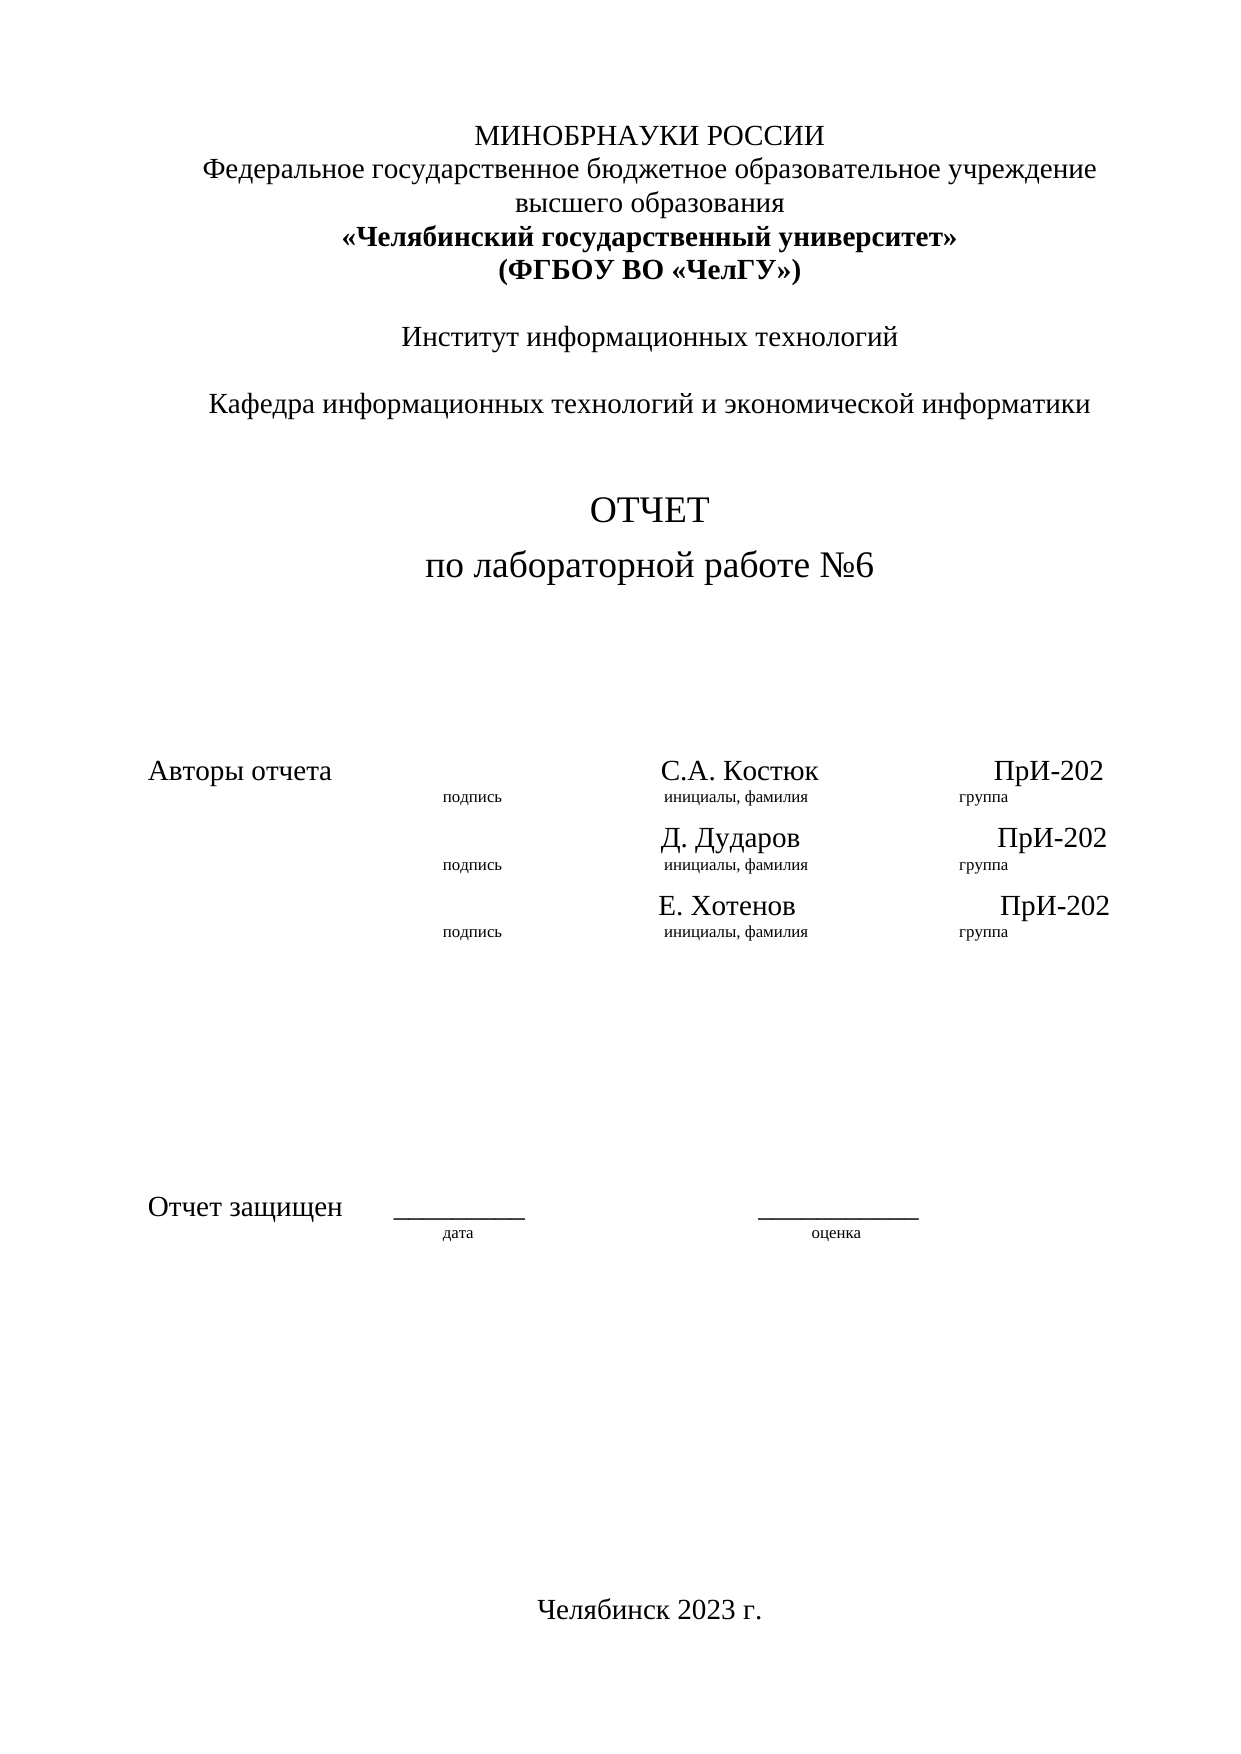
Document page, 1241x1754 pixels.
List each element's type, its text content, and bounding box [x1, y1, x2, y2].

text Федеральное государственное бюджетное образовательное учреждение [148, 152, 1152, 185]
text подпись инициалы, фамилия группа [369, 787, 1152, 821]
text подпись инициалы, фамилия группа [369, 921, 1152, 955]
text «Челябинский государственный университет» [148, 219, 1152, 252]
text Кафедра информационных технологий и экономической информатики [148, 386, 1152, 420]
text Челябинск 2023 г. [148, 1592, 1152, 1626]
text дата оценка [369, 1223, 1152, 1257]
text подпись инициалы, фамилия группа [369, 854, 1152, 888]
text по лабораторной работе №6 [148, 543, 1152, 586]
text Д. Дударов ПрИ-202 [295, 821, 1152, 854]
text высшего образования [148, 185, 1152, 219]
text ОТЧЕТ [148, 487, 1152, 530]
text (ФГБОУ ВО «ЧелГУ») [148, 252, 1152, 286]
text Авторы отчета С.А. Костюк ПрИ-202 [148, 753, 1152, 787]
text МИНОБРНАУКИ РОССИИ [148, 118, 1152, 152]
text Институт информационных технологий [148, 319, 1152, 353]
text Отчет защищен _________ ___________ [148, 1189, 1152, 1223]
text Е. Хотенов ПрИ-202 [148, 888, 1152, 921]
